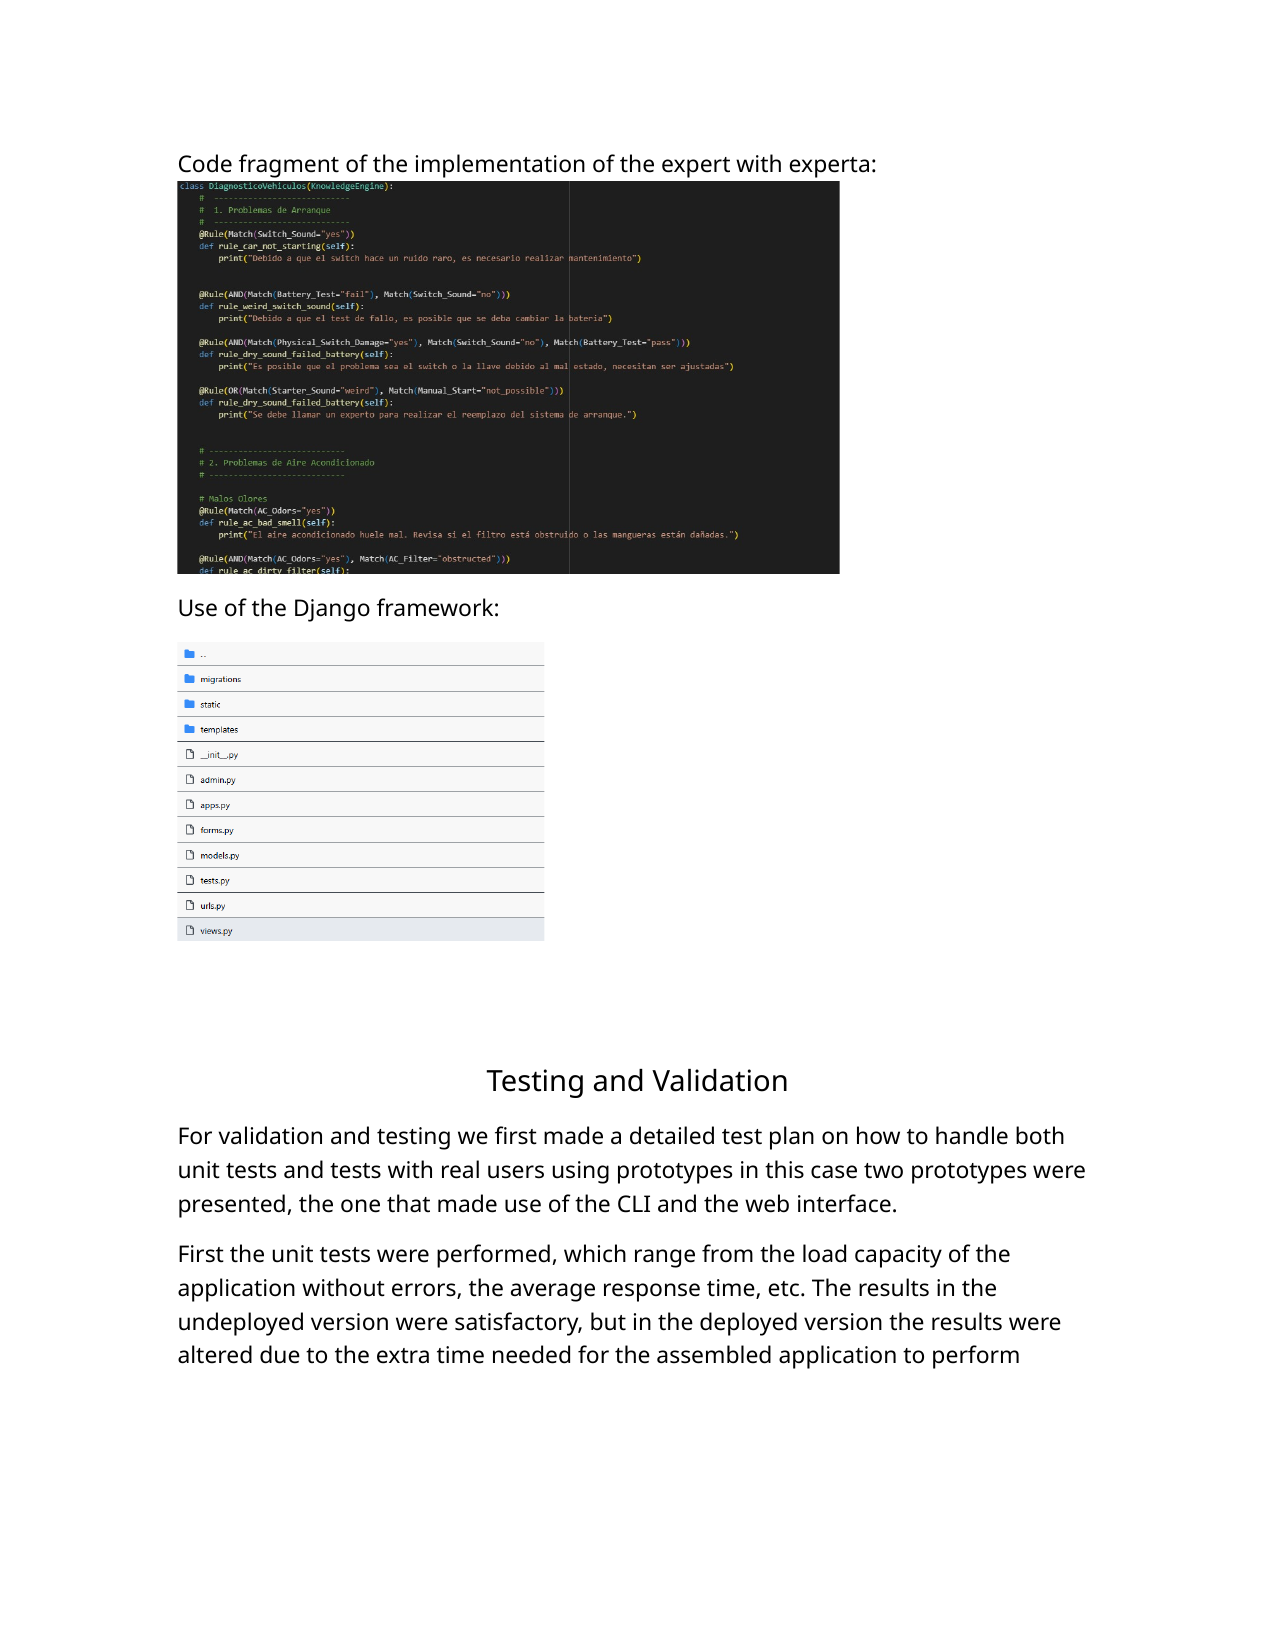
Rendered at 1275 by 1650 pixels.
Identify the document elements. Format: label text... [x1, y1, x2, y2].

picture [177, 181, 840, 574]
text For validation and testing we first made a detailed test plan on how to handle both unit tests and tests with real users using prototypes in this case two prototypes were presented, the one that made use of the CLI and the web interface. [177, 1120, 1098, 1219]
picture [177, 642, 545, 941]
text Testing and Validation [177, 1061, 1098, 1100]
text Use of the Django framework: [177, 592, 1098, 623]
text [177, 1238, 1098, 1371]
